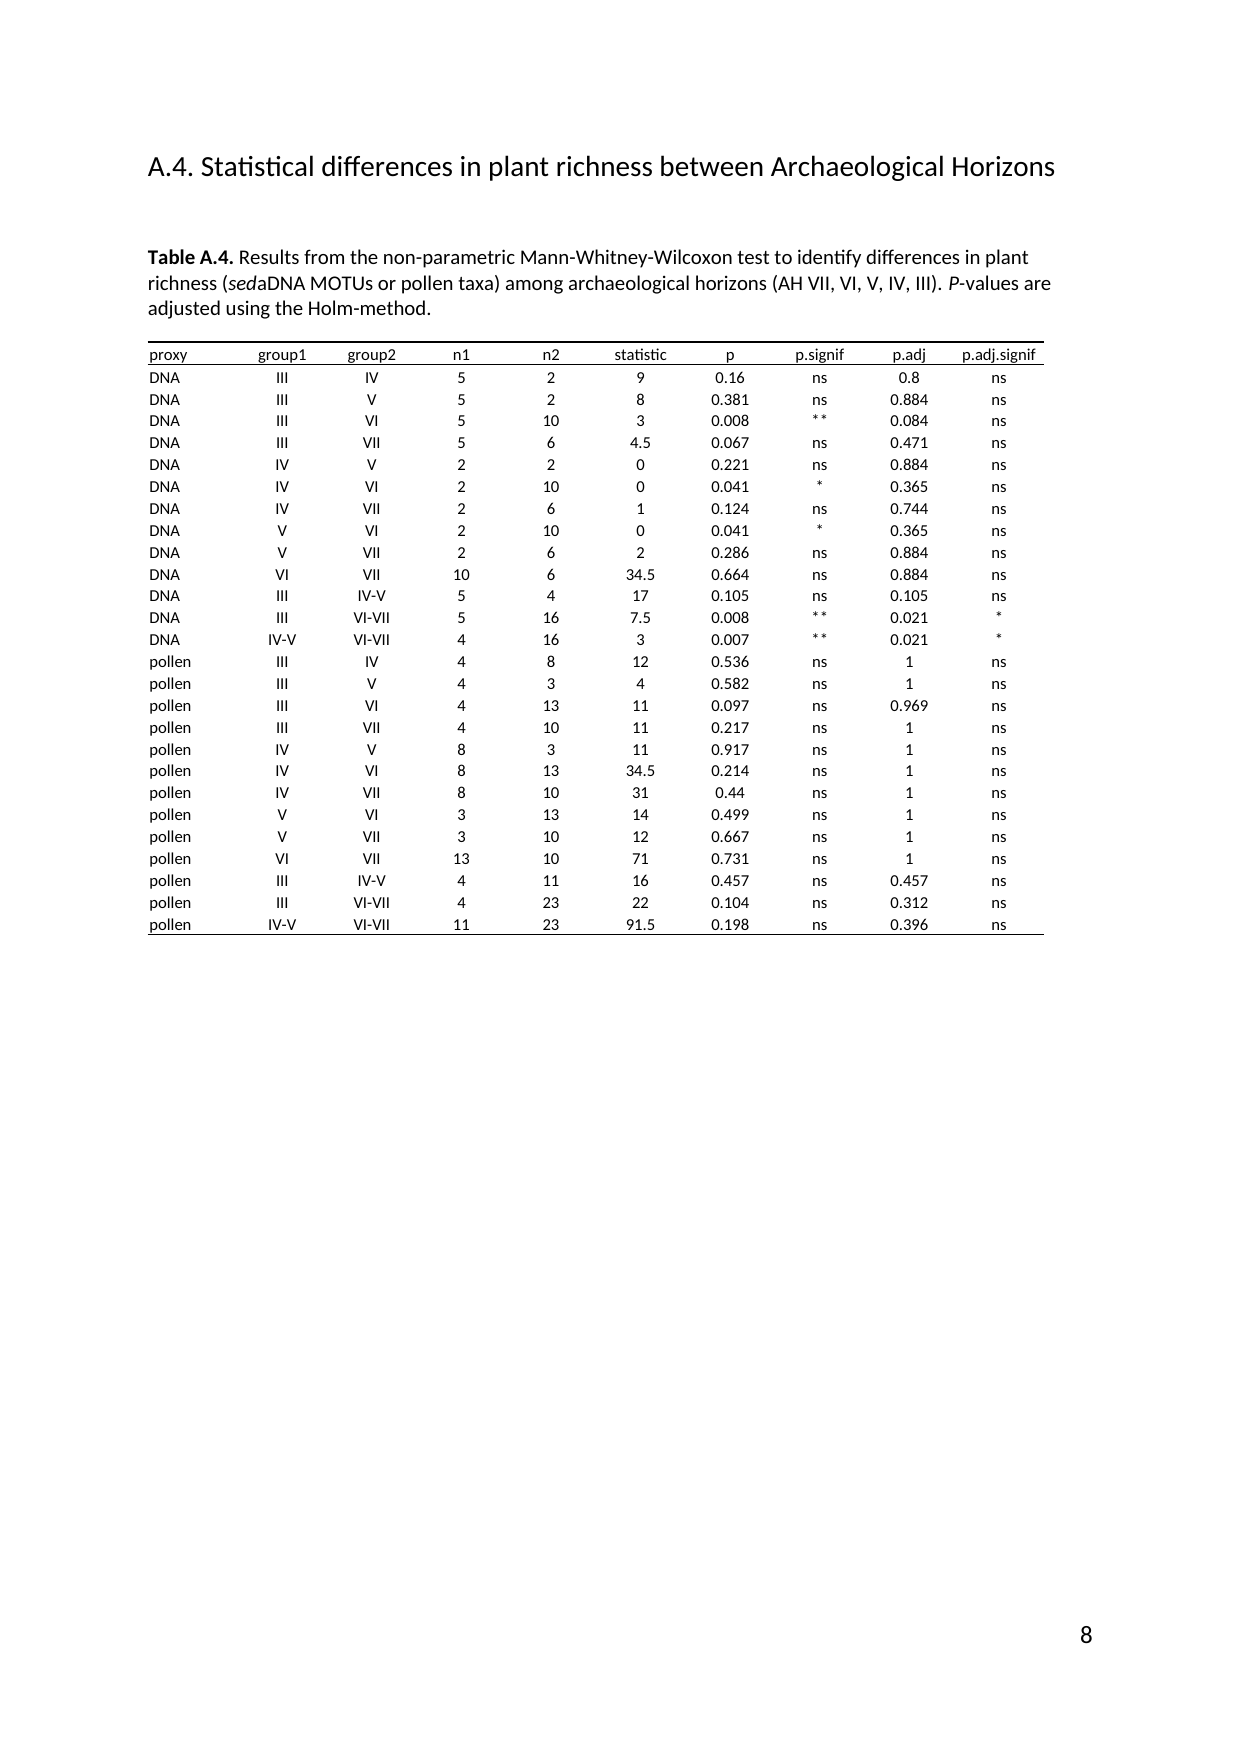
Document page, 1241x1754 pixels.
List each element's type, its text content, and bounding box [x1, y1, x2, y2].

table_cell 2 [506, 365, 596, 387]
table_cell 4 [416, 672, 506, 693]
table_cell V [327, 737, 416, 759]
table_cell 2 [416, 540, 506, 562]
table_cell 0.471 [864, 431, 954, 453]
table_cell 0.214 [685, 759, 775, 781]
table_cell * [954, 628, 1043, 650]
table_cell VI [237, 847, 327, 868]
table_cell ns [775, 650, 864, 672]
table_cell 0.286 [685, 540, 775, 562]
table_cell ns [954, 409, 1043, 431]
table_cell 2 [416, 497, 506, 518]
table_cell 10 [416, 562, 506, 584]
table_cell DNA [148, 497, 237, 518]
table_cell 0.457 [685, 869, 775, 890]
table_cell DNA [148, 387, 237, 409]
table_cell ns [775, 387, 864, 409]
table_cell IV [237, 781, 327, 803]
table_cell 0.008 [685, 606, 775, 628]
table_cell ns [775, 737, 864, 759]
table_cell 13 [506, 759, 596, 781]
table_cell VI [327, 803, 416, 825]
table_cell DNA [148, 606, 237, 628]
table_cell pollen [148, 650, 237, 672]
table_cell ns [775, 825, 864, 847]
table_cell ns [775, 803, 864, 825]
table_cell DNA [148, 540, 237, 562]
table_cell 0.667 [685, 825, 775, 847]
table_cell 0.021 [864, 628, 954, 650]
table_cell 0.917 [685, 737, 775, 759]
table_cell ns [775, 715, 864, 737]
table_cell ns [954, 562, 1043, 584]
table_cell 0.536 [685, 650, 775, 672]
table_cell 11 [596, 715, 685, 737]
table_cell 0.16 [685, 365, 775, 387]
table_cell VI-VII [327, 912, 416, 934]
table_cell 34.5 [596, 562, 685, 584]
table_cell 2 [596, 540, 685, 562]
table_cell 4 [416, 628, 506, 650]
table_cell VI-VII [327, 606, 416, 628]
table_cell 0.969 [864, 694, 954, 715]
table_cell 23 [506, 912, 596, 934]
table_cell 9 [596, 365, 685, 387]
table_cell 2 [416, 453, 506, 475]
table_cell ns [775, 540, 864, 562]
table_cell 10 [506, 519, 596, 540]
table_cell 0.731 [685, 847, 775, 868]
table_cell 6 [506, 562, 596, 584]
table_cell DNA [148, 431, 237, 453]
subtitle A.4. Statistical differences in plant richness between Archaeological Horizons [148, 148, 1093, 183]
table_cell IV [327, 365, 416, 387]
table_cell 0.582 [685, 672, 775, 693]
table_cell 2 [416, 519, 506, 540]
table_cell 0 [596, 519, 685, 540]
table_header n2 [506, 343, 596, 364]
table_cell ns [954, 781, 1043, 803]
table_cell 0.499 [685, 803, 775, 825]
table_cell IV [237, 759, 327, 781]
table_cell 91.5 [596, 912, 685, 934]
table_cell DNA [148, 475, 237, 497]
table_cell pollen [148, 781, 237, 803]
table_cell 4 [416, 715, 506, 737]
table_cell 0.457 [864, 869, 954, 890]
table_cell 7.5 [596, 606, 685, 628]
table_cell III [237, 715, 327, 737]
table_cell 6 [506, 431, 596, 453]
table_cell 0.365 [864, 475, 954, 497]
table_cell 4 [596, 672, 685, 693]
table_cell ns [954, 519, 1043, 540]
table_cell VI [327, 759, 416, 781]
table_cell ns [954, 890, 1043, 912]
table_cell 22 [596, 890, 685, 912]
table_cell * [954, 606, 1043, 628]
table_cell III [237, 650, 327, 672]
table_cell III [237, 694, 327, 715]
table_cell 0.396 [864, 912, 954, 934]
table_cell 12 [596, 650, 685, 672]
table_cell VI [327, 475, 416, 497]
table_cell 2 [416, 475, 506, 497]
table_cell ns [775, 912, 864, 934]
table_cell 5 [416, 606, 506, 628]
table_cell 0.8 [864, 365, 954, 387]
table_cell ns [775, 869, 864, 890]
table_cell 1 [864, 672, 954, 693]
table_cell 3 [416, 803, 506, 825]
table_cell IV [327, 650, 416, 672]
table_cell 0.365 [864, 519, 954, 540]
table_cell III [237, 365, 327, 387]
table_cell VI [327, 409, 416, 431]
table_cell 3 [506, 737, 596, 759]
table_header group1 [237, 343, 327, 364]
table_cell 0.105 [864, 584, 954, 606]
table_cell 0.744 [864, 497, 954, 518]
table_cell 8 [506, 650, 596, 672]
table_cell 1 [864, 737, 954, 759]
table_cell 0.381 [685, 387, 775, 409]
table_cell 1 [864, 825, 954, 847]
table_cell pollen [148, 869, 237, 890]
table_cell 8 [416, 781, 506, 803]
table_cell V [327, 672, 416, 693]
table_cell 0.664 [685, 562, 775, 584]
table_cell 5 [416, 584, 506, 606]
table_cell III [237, 869, 327, 890]
table_cell 5 [416, 365, 506, 387]
table_cell 0.007 [685, 628, 775, 650]
table_cell VII [327, 825, 416, 847]
table_header p [685, 343, 775, 364]
table_cell 0.124 [685, 497, 775, 518]
table_cell ns [954, 650, 1043, 672]
table_cell IV [237, 497, 327, 518]
table_cell 10 [506, 475, 596, 497]
table_cell ns [954, 453, 1043, 475]
table_header statistic [596, 343, 685, 364]
table_cell 10 [506, 781, 596, 803]
table_cell 14 [596, 803, 685, 825]
table_cell 0.884 [864, 562, 954, 584]
table_cell ns [954, 365, 1043, 387]
table_cell 5 [416, 431, 506, 453]
table_cell pollen [148, 890, 237, 912]
table_cell ns [775, 694, 864, 715]
table_cell 4 [416, 650, 506, 672]
table_cell DNA [148, 365, 237, 387]
table_cell ns [954, 584, 1043, 606]
table_cell ns [954, 737, 1043, 759]
table_header p.adj [864, 343, 954, 364]
table_cell ns [954, 869, 1043, 890]
table_cell ns [954, 497, 1043, 518]
table_cell 0.884 [864, 387, 954, 409]
table_cell 0.008 [685, 409, 775, 431]
table_cell III [237, 431, 327, 453]
table_cell 0.221 [685, 453, 775, 475]
table_cell * [775, 519, 864, 540]
table_cell 2 [506, 387, 596, 409]
table_cell ** [775, 628, 864, 650]
table_cell pollen [148, 715, 237, 737]
table_cell 4.5 [596, 431, 685, 453]
table_cell VII [327, 715, 416, 737]
table_cell 10 [506, 715, 596, 737]
table_cell V [327, 387, 416, 409]
table_cell ns [775, 759, 864, 781]
table_cell DNA [148, 409, 237, 431]
table_cell ** [775, 409, 864, 431]
table_cell pollen [148, 825, 237, 847]
table_cell VII [327, 431, 416, 453]
table_cell 1 [596, 497, 685, 518]
table_cell ns [775, 584, 864, 606]
table_cell 12 [596, 825, 685, 847]
table_cell 0.884 [864, 540, 954, 562]
table_cell ns [775, 562, 864, 584]
table_cell IV-V [237, 912, 327, 934]
table_cell 6 [506, 540, 596, 562]
table_cell ns [954, 694, 1043, 715]
table_cell 8 [416, 737, 506, 759]
table_cell ns [775, 781, 864, 803]
table_cell ns [954, 387, 1043, 409]
table_cell 0.198 [685, 912, 775, 934]
table_cell 8 [596, 387, 685, 409]
table_cell 3 [506, 672, 596, 693]
table_cell IV-V [237, 628, 327, 650]
table_cell 16 [506, 628, 596, 650]
table_cell DNA [148, 562, 237, 584]
table_cell pollen [148, 672, 237, 693]
table_header n1 [416, 343, 506, 364]
table_cell ns [775, 453, 864, 475]
table_cell V [237, 540, 327, 562]
table_cell ns [954, 715, 1043, 737]
table_cell 0.041 [685, 519, 775, 540]
table_cell 23 [506, 890, 596, 912]
table_cell 71 [596, 847, 685, 868]
table_cell VII [327, 562, 416, 584]
table_cell DNA [148, 519, 237, 540]
table_cell pollen [148, 759, 237, 781]
table_cell III [237, 584, 327, 606]
table_cell 0 [596, 475, 685, 497]
table_cell * [775, 475, 864, 497]
table_cell 31 [596, 781, 685, 803]
table_cell ns [954, 475, 1043, 497]
table_cell 1 [864, 715, 954, 737]
table_cell 0.44 [685, 781, 775, 803]
table_cell ns [775, 365, 864, 387]
table_cell ns [954, 912, 1043, 934]
table_cell IV-V [327, 869, 416, 890]
table_cell DNA [148, 584, 237, 606]
table_cell 13 [506, 694, 596, 715]
table_cell 3 [416, 825, 506, 847]
table_cell 16 [596, 869, 685, 890]
table_cell III [237, 606, 327, 628]
table_cell 0.217 [685, 715, 775, 737]
table_cell 2 [506, 453, 596, 475]
table_cell 4 [506, 584, 596, 606]
table_cell 1 [864, 650, 954, 672]
table_cell 0.312 [864, 890, 954, 912]
table_cell 1 [864, 781, 954, 803]
table_cell 0.084 [864, 409, 954, 431]
table_cell pollen [148, 694, 237, 715]
table_cell VI-VII [327, 890, 416, 912]
table_header proxy [148, 343, 237, 364]
table_cell 11 [506, 869, 596, 890]
table_cell 1 [864, 847, 954, 868]
table_cell III [237, 672, 327, 693]
table_cell 0 [596, 453, 685, 475]
table_cell pollen [148, 737, 237, 759]
table_cell VI [237, 562, 327, 584]
table_cell V [237, 803, 327, 825]
table_cell 17 [596, 584, 685, 606]
table_cell IV [237, 453, 327, 475]
table_cell 13 [416, 847, 506, 868]
table_cell VI-VII [327, 628, 416, 650]
table_cell pollen [148, 803, 237, 825]
table_cell IV [237, 475, 327, 497]
table_cell 0.097 [685, 694, 775, 715]
table_cell 3 [596, 409, 685, 431]
table_cell 13 [506, 803, 596, 825]
table_cell 34.5 [596, 759, 685, 781]
table_cell ns [954, 540, 1043, 562]
table_cell ns [775, 890, 864, 912]
table_cell VI [327, 694, 416, 715]
table_cell V [237, 519, 327, 540]
table_cell 11 [596, 737, 685, 759]
table_cell ns [775, 672, 864, 693]
table_cell ns [775, 431, 864, 453]
table_cell ns [954, 431, 1043, 453]
table_cell 0.104 [685, 890, 775, 912]
table_cell 10 [506, 825, 596, 847]
table_cell 5 [416, 387, 506, 409]
table_cell ns [775, 847, 864, 868]
table_cell pollen [148, 847, 237, 868]
table_cell 4 [416, 694, 506, 715]
table_cell 4 [416, 869, 506, 890]
text Table A.4. Results from the non-parametric Mann-Whitney-Wilcoxon test to identify differences in plant richness (sedaDNA MOTUs or pollen taxa) among archaeological horizons (AH VII, VI, V, IV, III). P-values are adjusted using the Holm-method. [148, 244, 1093, 321]
table_cell 6 [506, 497, 596, 518]
table_header p.signif [775, 343, 864, 364]
table_cell 0.884 [864, 453, 954, 475]
table_cell ns [954, 672, 1043, 693]
table_cell 0.021 [864, 606, 954, 628]
table_cell VII [327, 847, 416, 868]
table_cell 11 [596, 694, 685, 715]
table_cell III [237, 890, 327, 912]
table_cell 10 [506, 847, 596, 868]
table_cell VII [327, 540, 416, 562]
table_cell ns [954, 825, 1043, 847]
table_cell 8 [416, 759, 506, 781]
table_cell 3 [596, 628, 685, 650]
table_cell ns [775, 497, 864, 518]
table_cell VII [327, 781, 416, 803]
table_cell 1 [864, 803, 954, 825]
table_cell ** [775, 606, 864, 628]
table_cell 1 [864, 759, 954, 781]
table_cell 0.041 [685, 475, 775, 497]
table_cell pollen [148, 912, 237, 934]
table_cell VII [327, 497, 416, 518]
table_cell V [327, 453, 416, 475]
table_cell 5 [416, 409, 506, 431]
table_header group2 [327, 343, 416, 364]
table_cell 16 [506, 606, 596, 628]
table_cell 11 [416, 912, 506, 934]
table_cell ns [954, 759, 1043, 781]
table_cell 0.067 [685, 431, 775, 453]
table_cell 0.105 [685, 584, 775, 606]
table_cell III [237, 409, 327, 431]
table_header p.adj.signif [954, 343, 1043, 364]
table_cell IV-V [327, 584, 416, 606]
table_cell ns [954, 803, 1043, 825]
table_cell 10 [506, 409, 596, 431]
table_cell DNA [148, 453, 237, 475]
table_cell III [237, 387, 327, 409]
table_cell ns [954, 847, 1043, 868]
table_cell V [237, 825, 327, 847]
table_cell VI [327, 519, 416, 540]
table_cell DNA [148, 628, 237, 650]
table_cell 4 [416, 890, 506, 912]
table_cell IV [237, 737, 327, 759]
